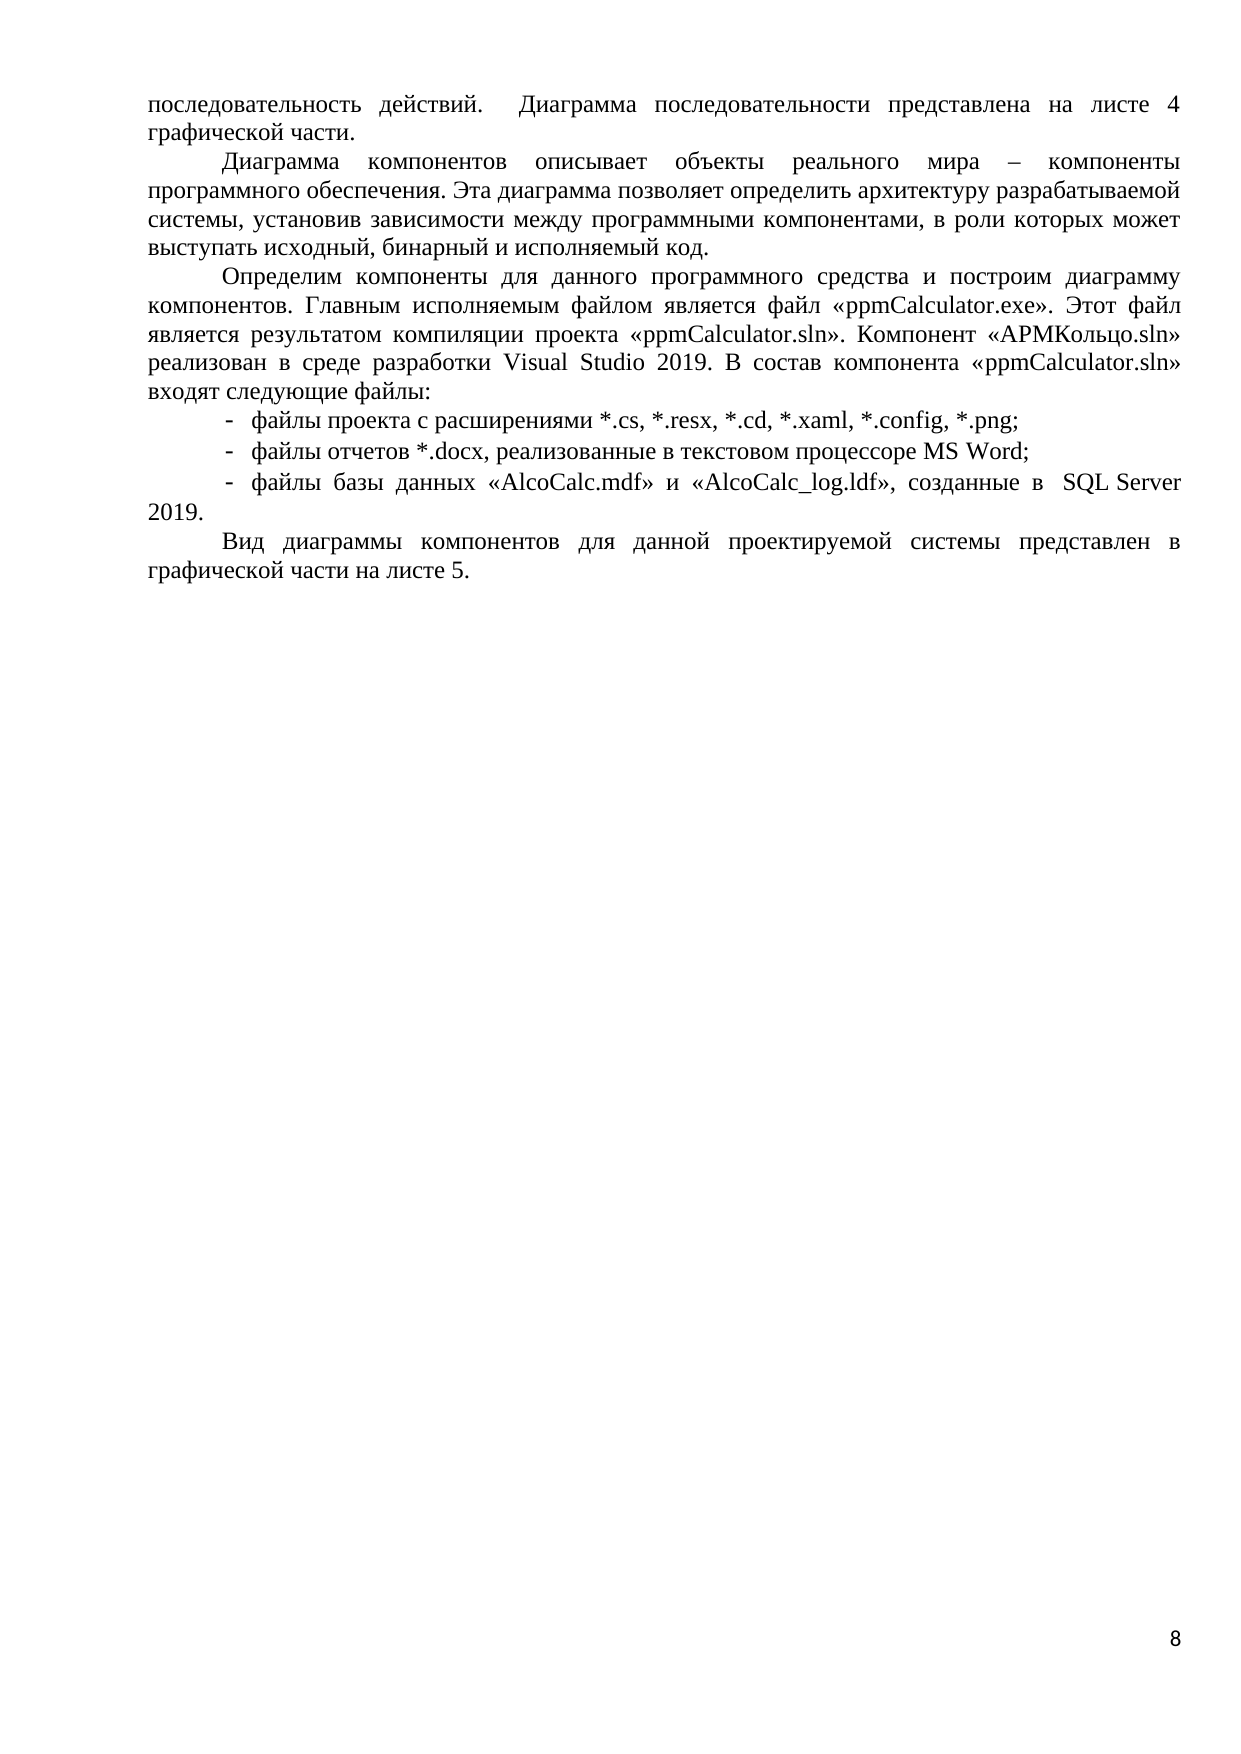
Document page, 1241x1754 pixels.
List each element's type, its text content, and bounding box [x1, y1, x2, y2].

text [148, 89, 1181, 146]
list файлы отчетов *.docx, реализованные в текстовом процессоре MS Word; [148, 436, 1181, 467]
text Диаграмма компонентов описывает объекты реального мира – компоненты программного обеспечения. Эта диаграмма позволяет определить архитектуру разрабатываемой системы, установив зависимости между программными компонентами, в роли которых может выступать исходный, бинарный и исполняемый код. [148, 146, 1181, 261]
list файлы базы данных «AlcoCalc.mdf» и «AlcoCalc_log.ldf», созданные в SQL Server 2019. [148, 467, 1181, 526]
list файлы проекта с расширениями *.cs, *.resx, *.cd, *.xaml, *.config, *.png; [148, 405, 1181, 436]
text Определим компоненты для данного программного средства и построим диаграмму компонентов. Главным исполняемым файлом является файл «ppmCalculator.exe». Этот файл является результатом компиляции проекта «ppmCalculator.sln». Компонент «АРМКольцо.sln» реализован в среде разработки Visual Studio 2019. В состав компонента «ppmCalculator.sln» входят следующие файлы: [148, 261, 1181, 405]
text Вид диаграммы компонентов для данной проектируемой системы представлен в графической части на листе 5. [148, 526, 1181, 584]
